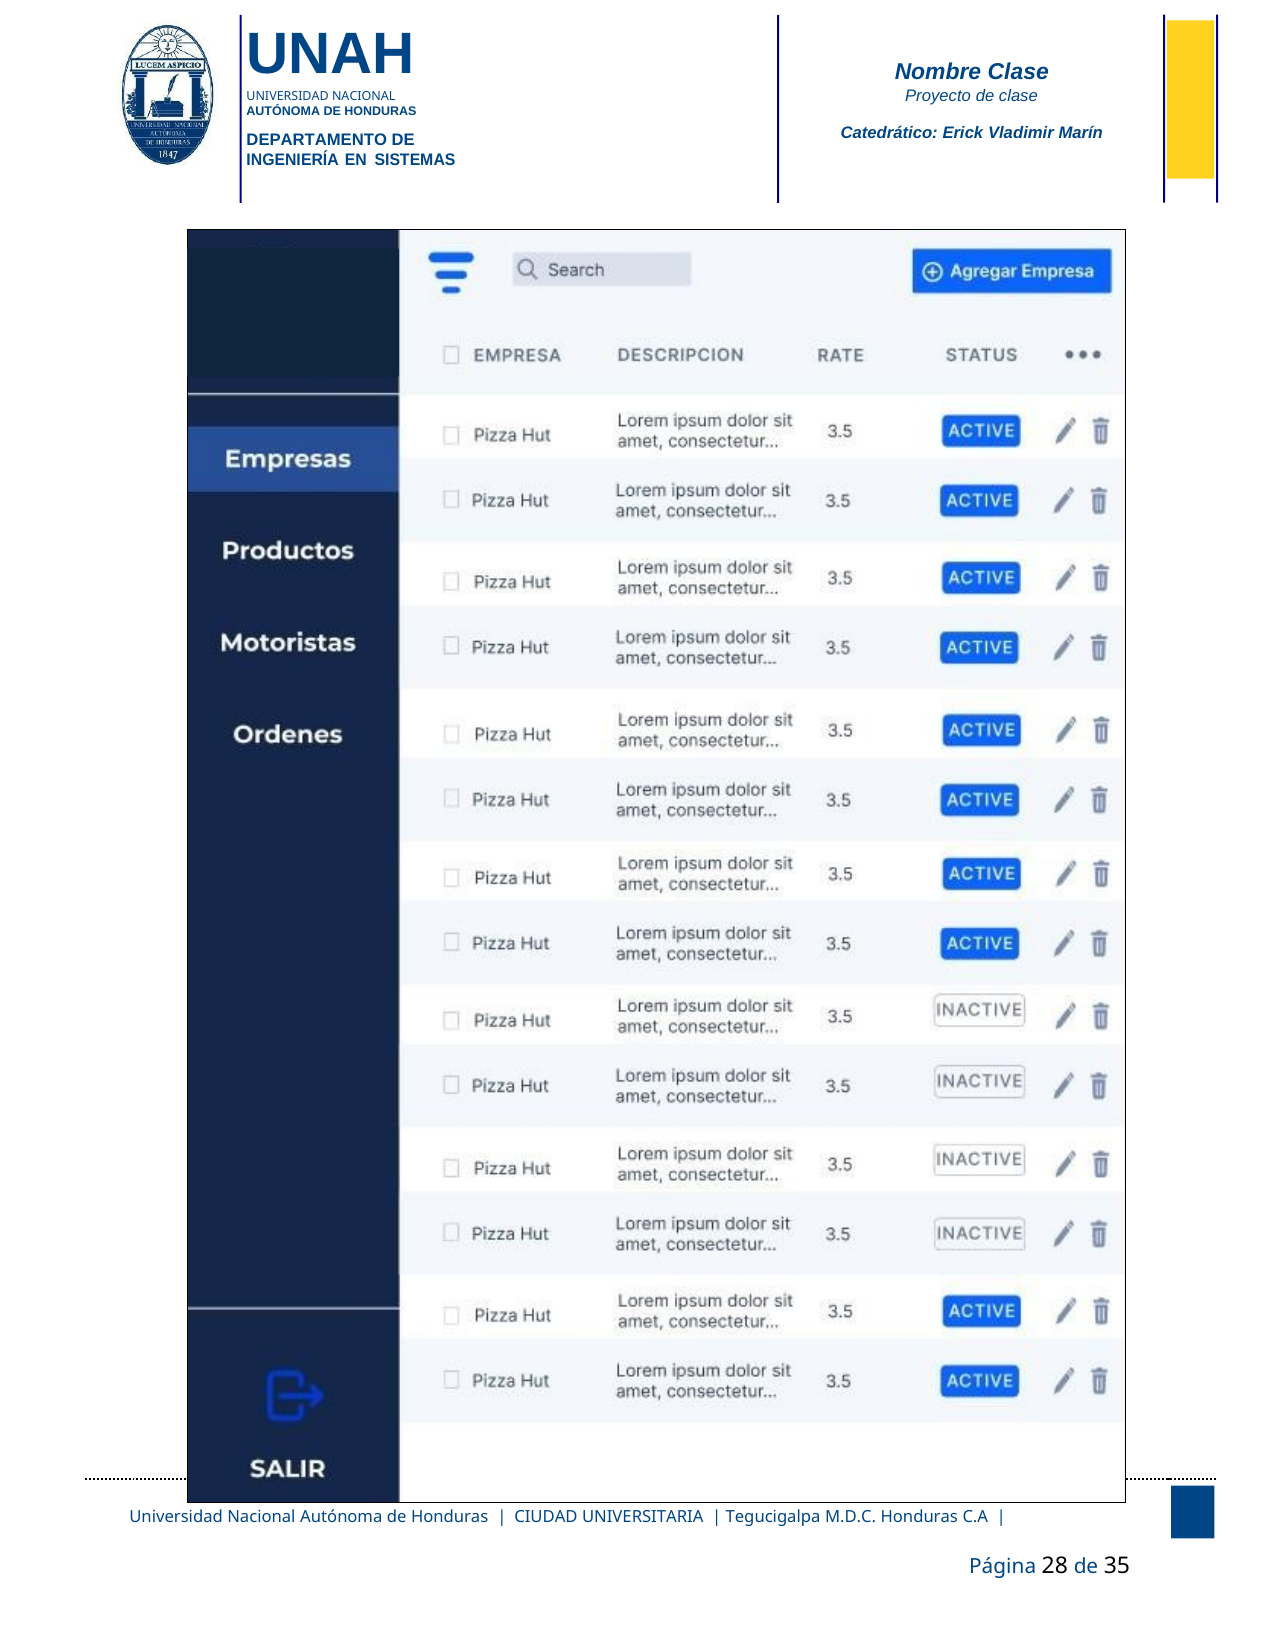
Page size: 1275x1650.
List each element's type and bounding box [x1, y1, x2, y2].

picture [188, 230, 1125, 1502]
picture [113, 20, 220, 166]
